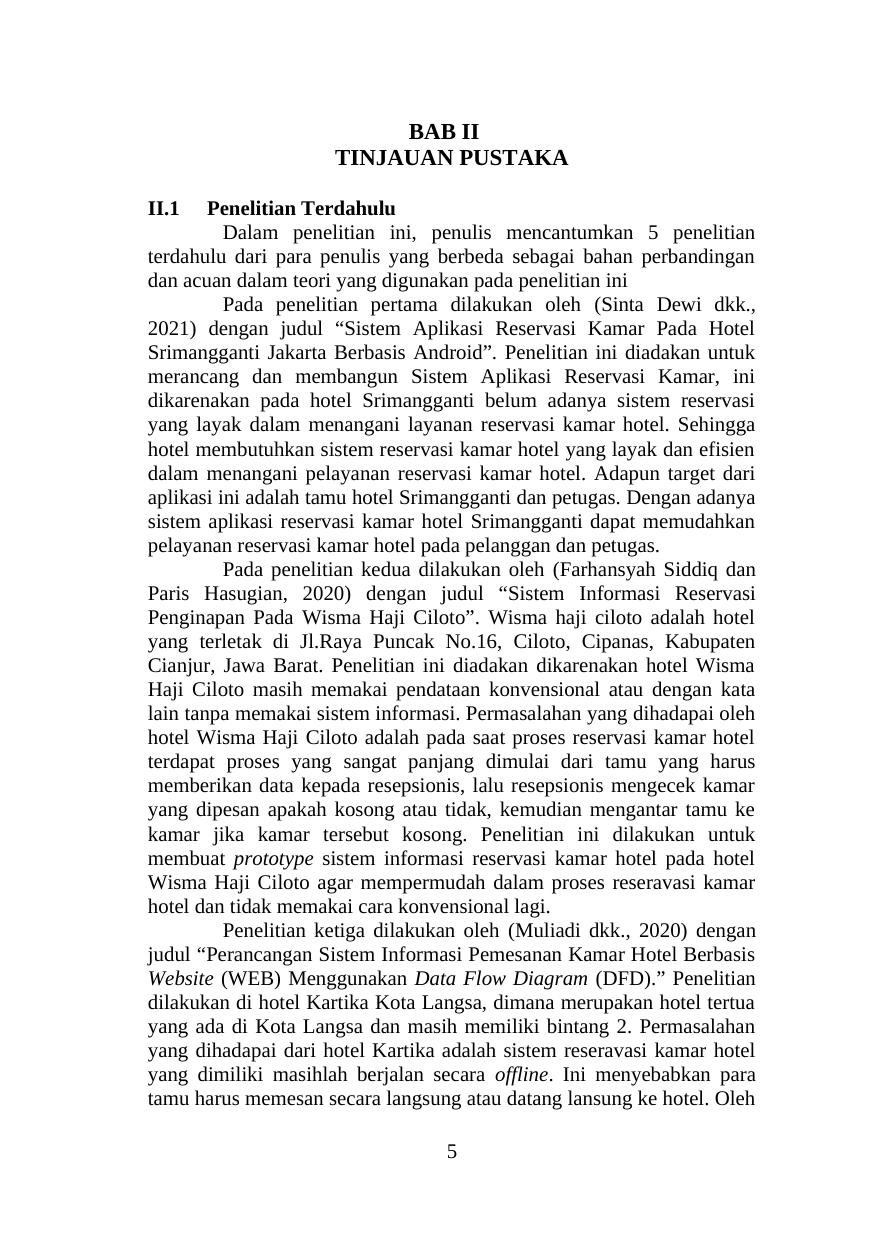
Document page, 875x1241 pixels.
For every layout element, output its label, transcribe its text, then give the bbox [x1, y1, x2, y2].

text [148, 918, 756, 1110]
subtitle Penelitian Terdahulu [148, 196, 756, 220]
text Pada penelitian pertama dilakukan oleh (Sinta Dewi dkk., 2021) dengan judul “Sistem Aplikasi Reservasi Kamar Pada Hotel Srimangganti Jakarta Berbasis Android”. Penelitian ini diadakan untuk merancang dan membangun Sistem Aplikasi Reservasi Kamar, ini dikarenakan pada hotel Srimangganti belum adanya sistem reservasi yang layak dalam menangani layanan reservasi kamar hotel. Sehingga hotel membutuhkan sistem reservasi kamar hotel yang layak dan efisien dalam menangani pelayanan reservasi kamar hotel. Adapun target dari aplikasi ini adalah tamu hotel Srimangganti dan petugas. Dengan adanya sistem aplikasi reservasi kamar hotel Srimangganti dapat memudahkan pelayanan reservasi kamar hotel pada pelanggan dan petugas. [148, 292, 756, 557]
subtitle Tinjauan Pustaka [148, 118, 756, 171]
text Dalam penelitian ini, penulis mencantumkan 5 penelitian terdahulu dari para penulis yang berbeda sebagai bahan perbandingan dan acuan dalam teori yang digunakan pada penelitian ini [148, 220, 756, 292]
text Pada penelitian kedua dilakukan oleh (Farhansyah Siddiq dan Paris Hasugian, 2020) dengan judul “Sistem Informasi Reservasi Penginapan Pada Wisma Haji Ciloto”. Wisma haji ciloto adalah hotel yang terletak di Jl.Raya Puncak No.16, Ciloto, Cipanas, Kabupaten Cianjur, Jawa Barat. Penelitian ini diadakan dikarenakan hotel Wisma Haji Ciloto masih memakai pendataan konvensional atau dengan kata lain tanpa memakai sistem informasi. Permasalahan yang dihadapai oleh hotel Wisma Haji Ciloto adalah pada saat proses reservasi kamar hotel terdapat proses yang sangat panjang dimulai dari tamu yang harus memberikan data kepada resepsionis, lalu resepsionis mengecek kamar yang dipesan apakah kosong atau tidak, kemudian mengantar tamu ke kamar jika kamar tersebut kosong. Penelitian ini dilakukan untuk membuat prototype sistem informasi reservasi kamar hotel pada hotel Wisma Haji Ciloto agar mempermudah dalam proses reseravasi kamar hotel dan tidak memakai cara konvensional lagi. [148, 557, 756, 918]
